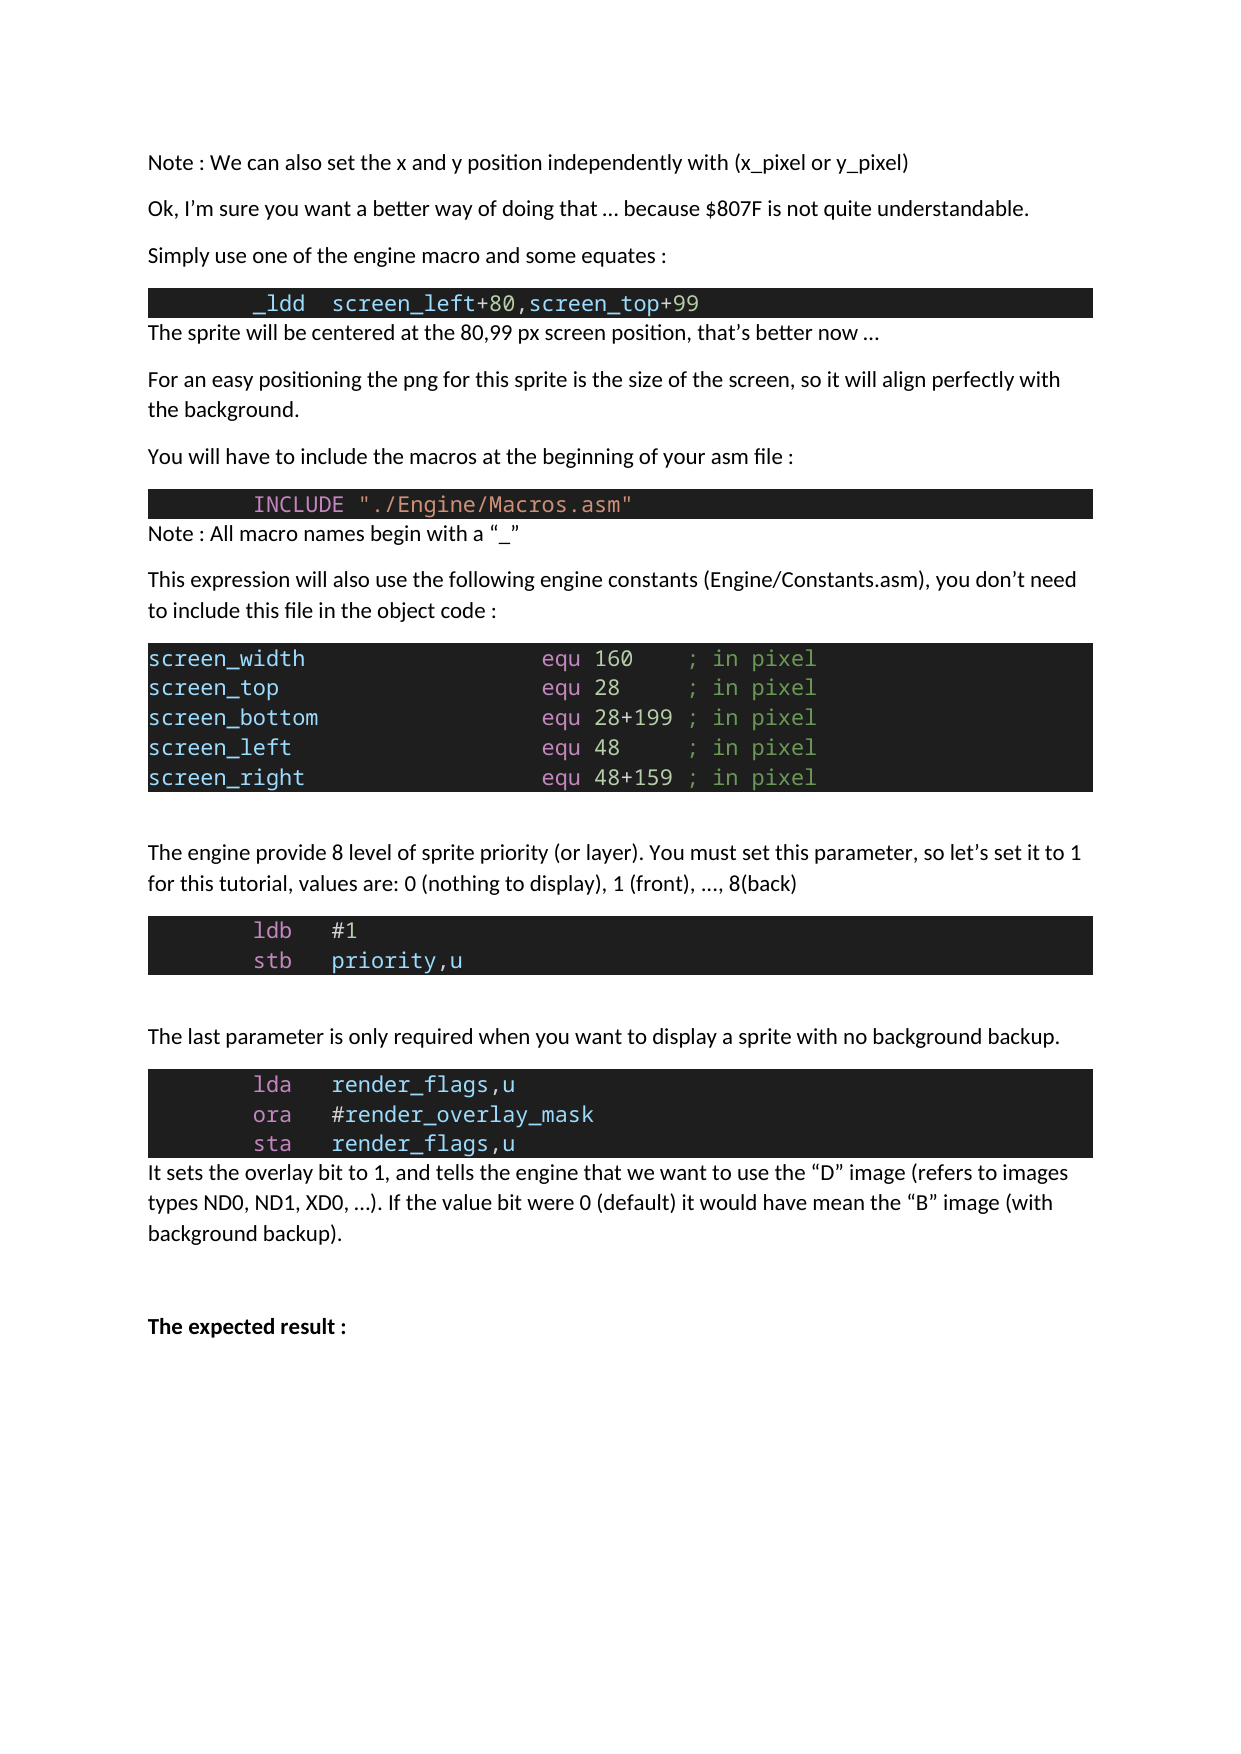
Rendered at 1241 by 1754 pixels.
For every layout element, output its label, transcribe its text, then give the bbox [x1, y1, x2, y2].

text Note : We can also set the x and y position independently with (x_pixel or y_pixel) [148, 148, 1093, 176]
text screen_width equ 160 ; in pixel [148, 643, 1093, 672]
text sta render_flags,u [148, 1128, 1093, 1158]
text The expected result : [148, 1312, 1093, 1340]
text Simply use one of the engine macro and some equates : [148, 241, 1093, 269]
text ldb #1 [148, 916, 1093, 945]
text screen_bottom equ 28+199 ; in pixel [148, 702, 1093, 732]
text _ldd screen_left+80,screen_top+99 [148, 288, 1093, 318]
text screen_right equ 48+159 ; in pixel [148, 762, 1093, 792]
text It sets the overlay bit to 1, and tells the engine that we want to use the “D” image (refers to images types ND0, ND1, XD0, …). If the value bit were 0 (default) it would have mean the “B” image (with background backup). [148, 1158, 1093, 1247]
text You will have to include the macros at the beginning of your asm file : [148, 442, 1093, 470]
text screen_left equ 48 ; in pixel [148, 732, 1093, 762]
text lda render_flags,u [148, 1069, 1093, 1099]
text The sprite will be centered at the 80,99 px screen position, that’s better now … [148, 318, 1093, 346]
text ora #render_overlay_mask [148, 1099, 1093, 1128]
text INCLUDE "./Engine/Macros.asm" [148, 489, 1093, 519]
text For an easy positioning the png for this sprite is the size of the screen, so it will align perfectly with the background. [148, 365, 1093, 423]
text The last parameter is only required when you want to display a sprite with no background backup. [148, 1022, 1093, 1050]
text screen_top equ 28 ; in pixel [148, 672, 1093, 702]
text Note : All macro names begin with a “_” [148, 519, 1093, 547]
text This expression will also use the following engine constants (Engine/Constants.asm), you don’t need to include this file in the object code : [148, 566, 1093, 624]
text The engine provide 8 level of sprite priority (or layer). You must set this parameter, so let’s set it to 1 for this tutorial, values are: 0 (nothing to display), 1 (front), ..., 8(back) [148, 838, 1093, 897]
text Ok, I’m sure you want a better way of doing that … because $807F is not quite understandable. [148, 194, 1093, 222]
text stb priority,u [148, 945, 1093, 975]
